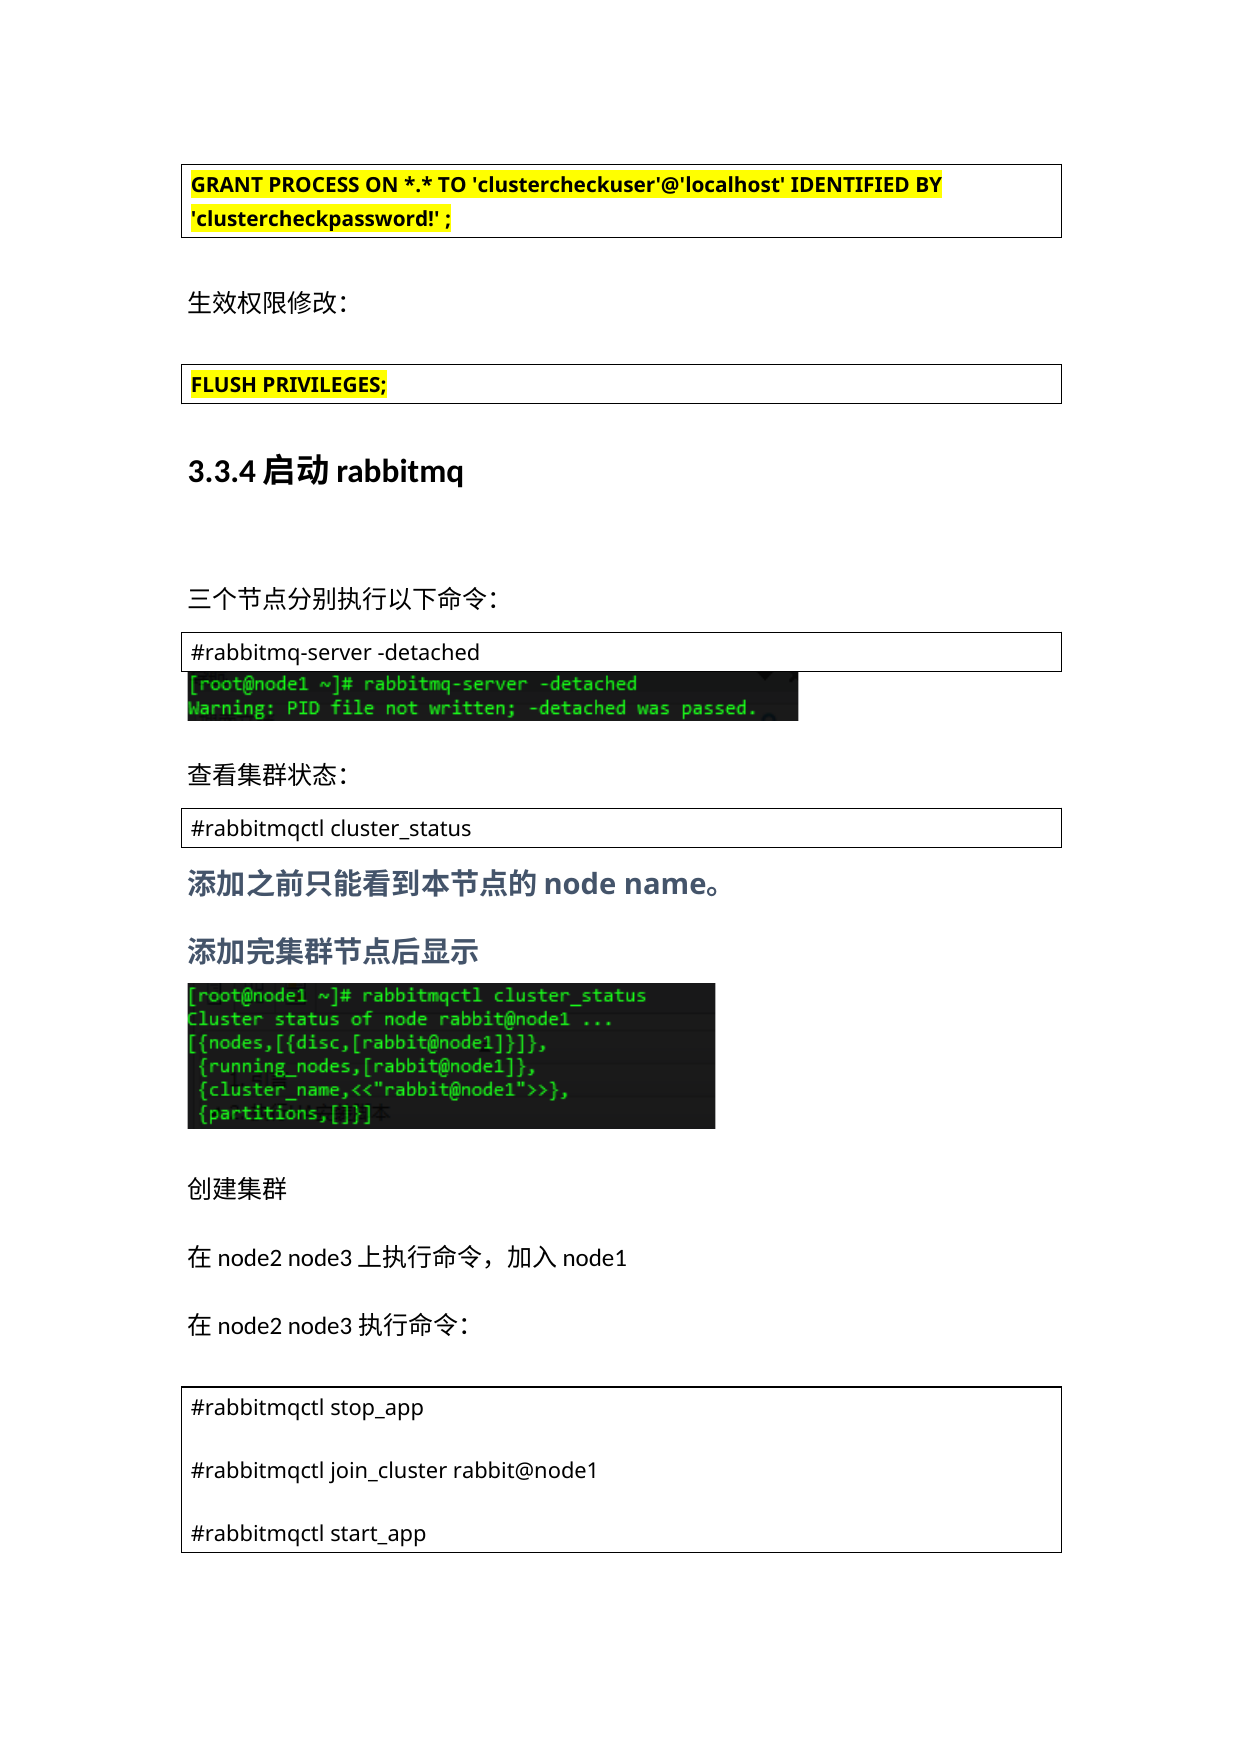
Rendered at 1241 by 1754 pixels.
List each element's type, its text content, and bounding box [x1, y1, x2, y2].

picture [187, 983, 716, 1129]
text 查看集群状态： [187, 740, 1053, 808]
text 添加完集群节点后显示 [187, 916, 1053, 984]
text #rabbitmq-server -detached [182, 633, 1061, 671]
text #rabbitmqctl join_cluster rabbit@node1 [182, 1449, 1061, 1487]
text #rabbitmqctl cluster_status [182, 809, 1061, 847]
text 在node2 node3 执行命令： [187, 1289, 1053, 1357]
text 在node2 node3上执行命令，加入node1 [187, 1221, 1053, 1289]
text #rabbitmqctl stop_app [182, 1388, 1061, 1423]
text 添加之前只能看到本节点的node name。 [187, 848, 1053, 916]
text GRANT PROCESS ON *.* TO 'clustercheckuser'@'localhost' IDENTIFIED BY 'clustercheckpassword!' ; [182, 165, 1061, 237]
subtitle 3.3.4启动rabbitmq [187, 434, 1053, 502]
picture [187, 672, 799, 721]
text 生效权限修改： [187, 267, 1053, 335]
text #rabbitmqctl start_app [182, 1513, 1061, 1552]
text FLUSH PRIVILEGES; [182, 365, 1061, 403]
text 创建集群 [187, 1153, 1053, 1221]
text 三个节点分别执行以下命令： [187, 564, 1053, 632]
